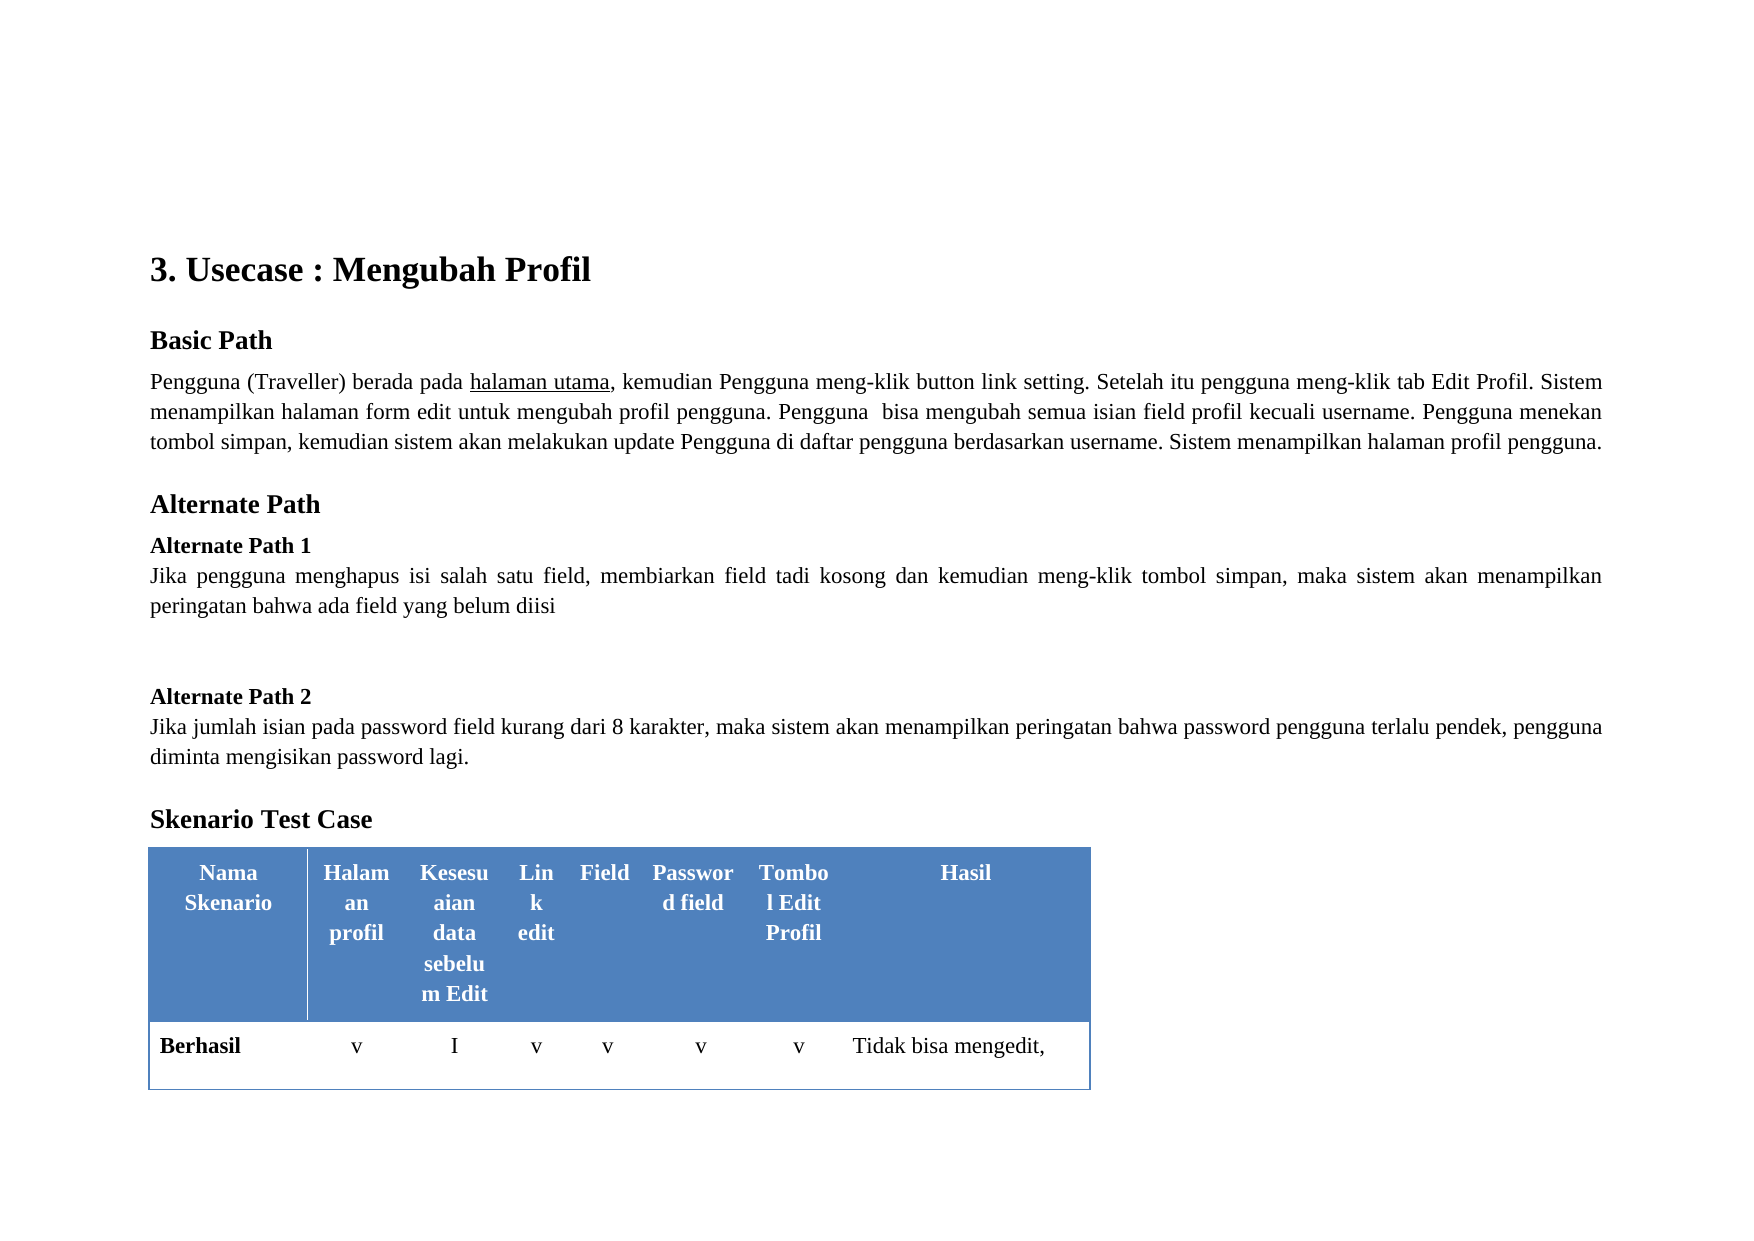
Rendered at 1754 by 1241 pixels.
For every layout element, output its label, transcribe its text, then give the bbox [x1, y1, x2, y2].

table_header Field [569, 849, 641, 1020]
table_cell v [641, 1022, 745, 1088]
table_header Tombol Edit Profil [745, 849, 842, 1020]
table_cell v [503, 1022, 569, 1088]
table_header Hasil [842, 849, 1089, 1020]
table_cell I [405, 1022, 503, 1088]
table_header Password field [641, 849, 745, 1020]
text Jika jumlah isian pada password field kurang dari 8 karakter, maka sistem akan menampilkan peringatan bahwa password pengguna terlalu pendek, pengguna diminta mengisikan password lagi. [150, 713, 1604, 770]
subtitle Basic Path [150, 324, 1604, 355]
table_cell v [745, 1022, 842, 1088]
subtitle Skenario Test Case [150, 803, 1604, 834]
text Alternate Path 2 [150, 683, 1604, 709]
text Pengguna (Traveller) berada pada halaman utama, kemudian Pengguna meng-klik button link setting. Setelah itu pengguna meng-klik tab Edit Profil. Sistem menampilkan halaman form edit untuk mengubah profil pengguna. Pengguna bisa mengubah semua isian field profil kecuali username. Pengguna menekan tombol simpan, kemudian sistem akan melakukan update Pengguna di daftar pengguna berdasarkan username. Sistem menampilkan halaman profil pengguna. [150, 368, 1604, 455]
table_cell Tidak bisa mengedit, selalu muncul notif data wajib diisi [842, 1022, 1089, 1088]
table_cell Berhasil mengubah profil [150, 1022, 307, 1088]
table_cell v [569, 1022, 641, 1088]
subtitle Alternate Path [150, 488, 1604, 519]
table_header Link edit [503, 849, 569, 1020]
text Alternate Path 1 [150, 532, 1604, 558]
table_cell v [308, 1022, 405, 1088]
table_header Nama Skenario [150, 849, 307, 1020]
subtitle 3. Usecase : Mengubah Profil [150, 248, 1604, 289]
table_header Kesesuaian data sebelum Edit [405, 849, 503, 1020]
text Jika pengguna menghapus isi salah satu field, membiarkan field tadi kosong dan kemudian meng-klik tombol simpan, maka sistem akan menampilkan peringatan bahwa ada field yang belum diisi [150, 562, 1604, 619]
table_header Halaman profil [308, 849, 405, 1020]
